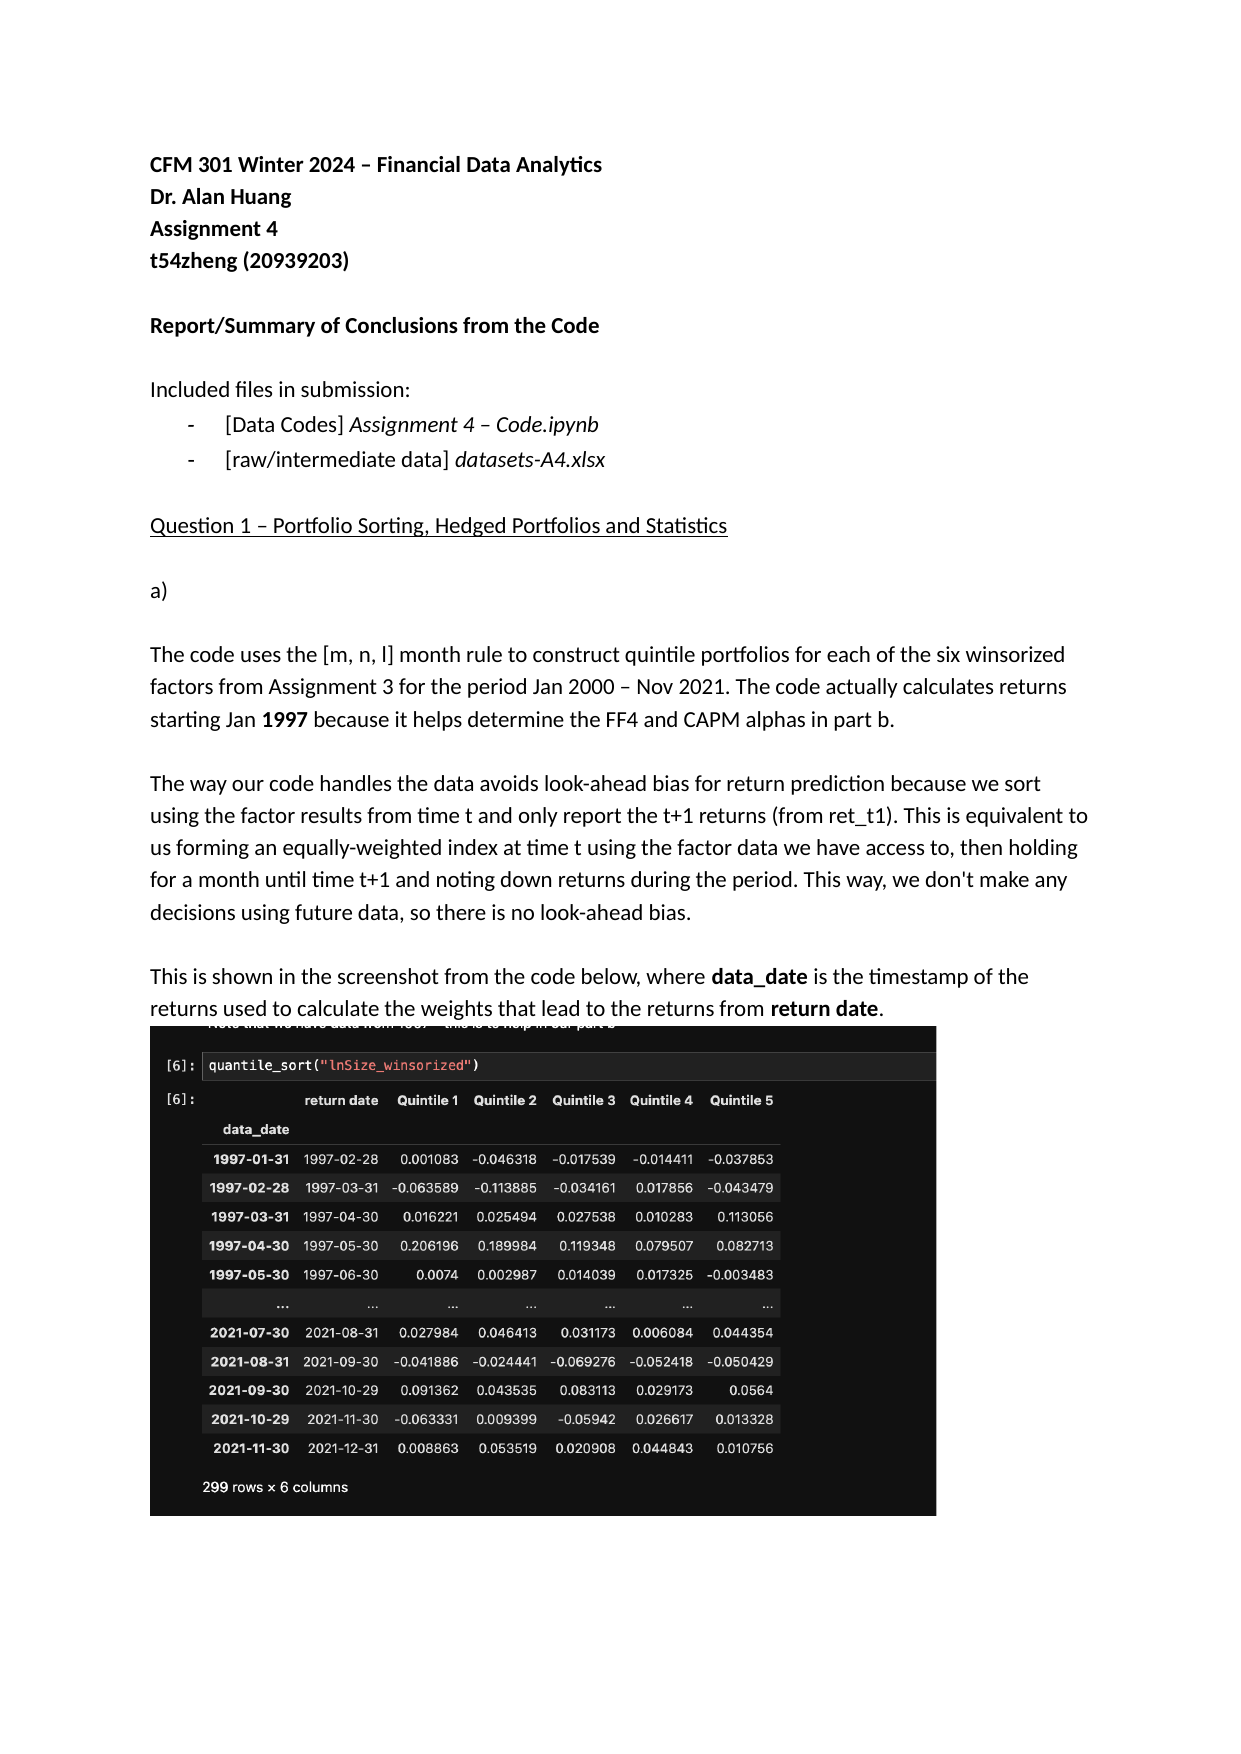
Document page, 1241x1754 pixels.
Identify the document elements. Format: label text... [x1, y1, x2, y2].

picture [150, 1026, 937, 1516]
text Assignment 4 [150, 214, 1090, 242]
list [Data Codes] Assignment 4 – Code.ipynb [187, 407, 1090, 439]
text Included files in submission: [150, 375, 1090, 403]
text t54zheng (20939203) [150, 247, 1090, 274]
list [raw/intermediate data] datasets-A4.xlsx [187, 443, 1090, 475]
text Dr. Alan Huang [150, 182, 1090, 210]
text Question 1 – Portfolio Sorting, Hedged Portfolios and Statistics [150, 512, 1090, 539]
text The way our code handles the data avoids look-ahead bias for return prediction because we sort using the factor results from time t and only report the t+1 returns (from ret_t1). This is equivalent to us forming an equally-weighted index at time t using the factor data we have access to, then holding for a month until time t+1 and noting down returns during the period. This way, we don't make any decisions using future data, so there is no look-ahead bias. [150, 769, 1090, 926]
text This is shown in the screenshot from the code below, where data_date is the timestamp of the returns used to calculate the weights that lead to the returns from return date. [150, 962, 1090, 1022]
text CFM 301 Winter 2024 – Financial Data Analytics [150, 150, 1090, 178]
text The code uses the [m, n, l] month rule to construct quintile portfolios for each of the six winsorized factors from Assignment 3 for the period Jan 2000 – Nov 2021. The code actually calculates returns starting Jan 1997 because it helps determine the FF4 and CAPM alphas in part b. [150, 640, 1090, 733]
text Report/Summary of Conclusions from the Code [150, 311, 1090, 339]
text a) [150, 576, 1090, 604]
